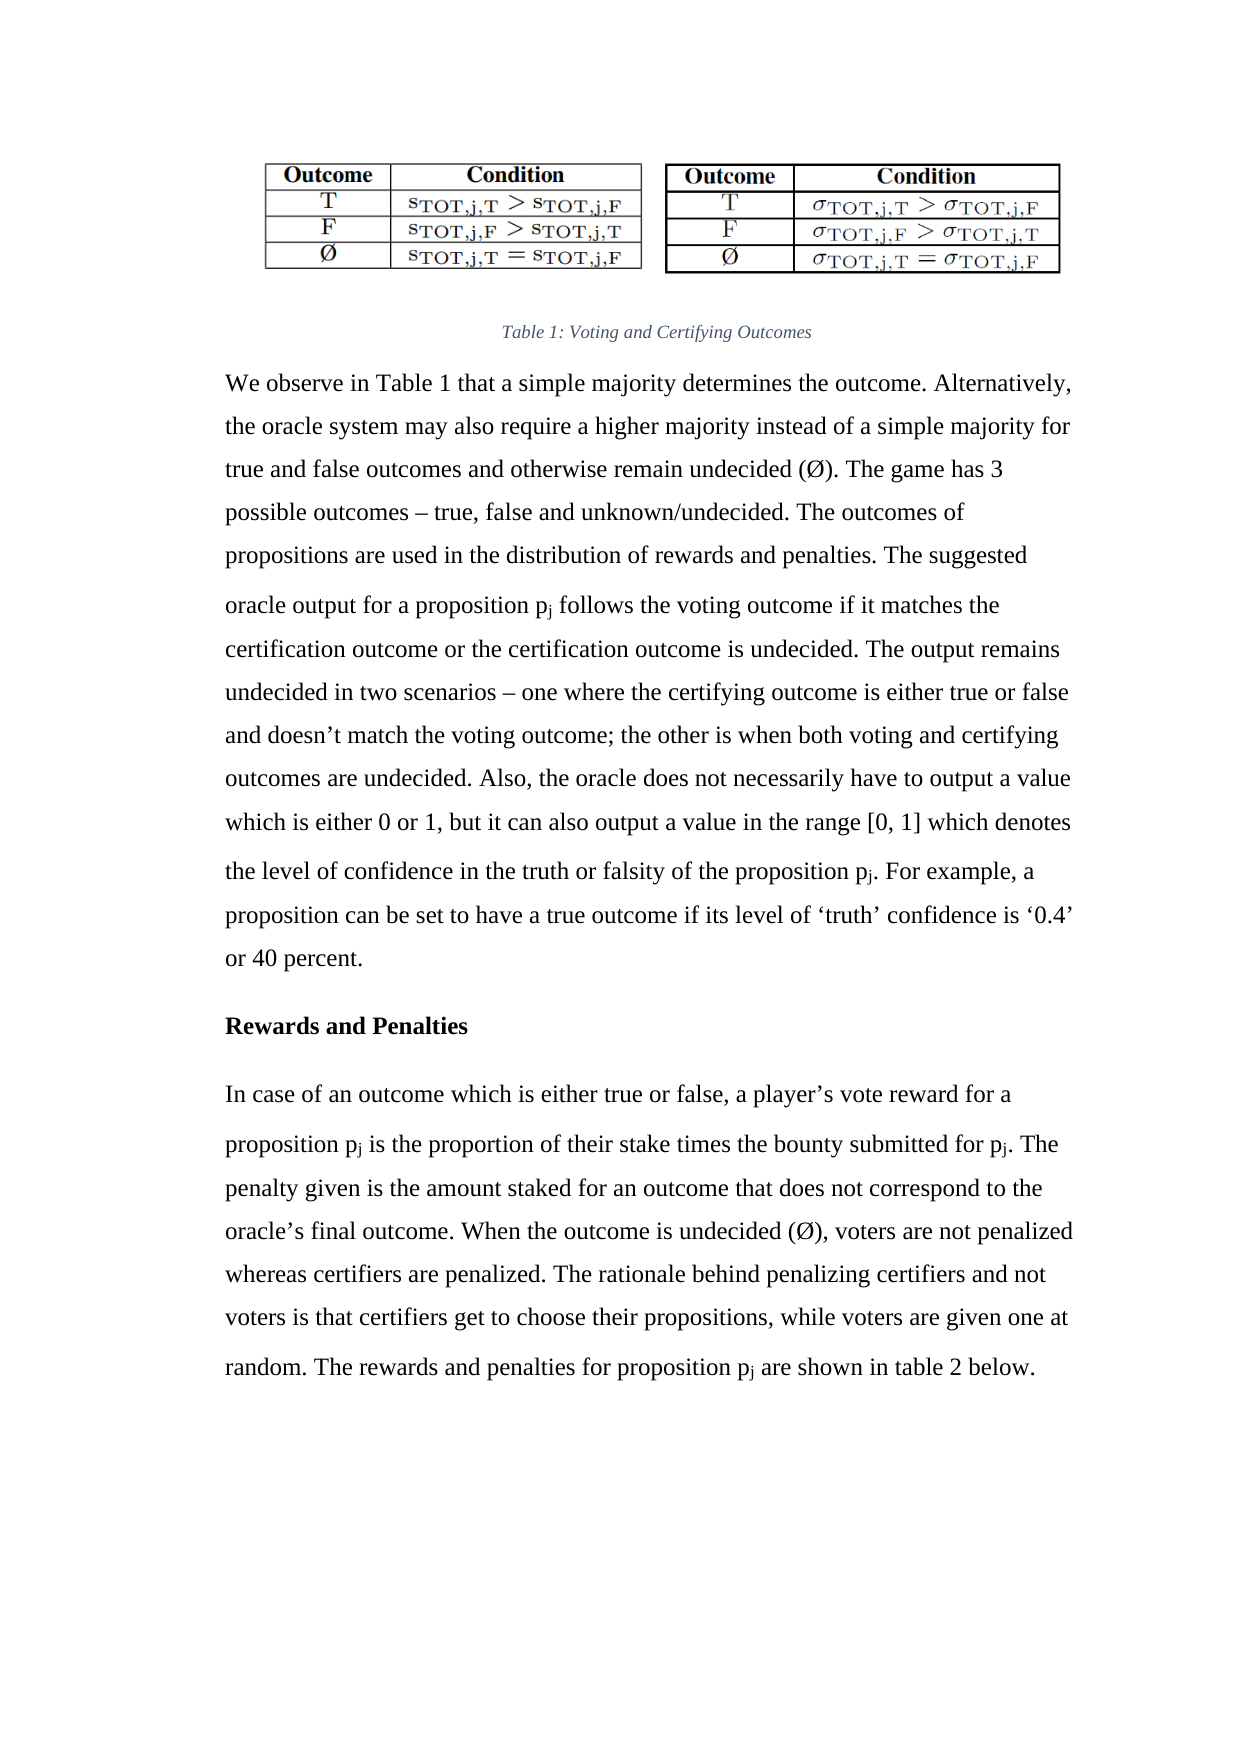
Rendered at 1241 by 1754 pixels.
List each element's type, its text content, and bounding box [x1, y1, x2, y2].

picture [246, 150, 1069, 284]
text Rewards and Penalties [225, 1011, 1090, 1040]
text In case of an outcome which is either true or false, a player’s vote reward for a proposition pj is the proportion of their stake times the bounty submitted for pj. The penalty given is the amount staked for an outcome that does not correspond to the oracle’s final outcome. When the outcome is undecided (Ø), voters are not penalized whereas certifiers are penalized. The rationale behind penalizing certifiers and not voters is that certifiers get to choose their propositions, while voters are given one at random. The rewards and penalties for proposition pj are shown in table 2 below. [225, 1079, 1090, 1381]
text Table 1: Voting and Certifying Outcomes [225, 321, 1090, 343]
text We observe in Table 1 that a simple majority determines the outcome. Alternatively, the oracle system may also require a higher majority instead of a simple majority for true and false outcomes and otherwise remain undecided (Ø). The game has 3 possible outcomes – true, false and unknown/undecided. The outcomes of propositions are used in the distribution of rewards and penalties. The suggested oracle output for a proposition pj follows the voting outcome if it matches the certification outcome or the certification outcome is undecided. The output remains undecided in two scenarios – one where the certifying outcome is either true or false and doesn’t match the voting outcome; the other is when both voting and certifying outcomes are undecided. Also, the oracle does not necessarily have to output a value which is either 0 or 1, but it can also output a value in the range [0, 1] which denotes the level of confidence in the truth or falsity of the proposition pj. For example, a proposition can be set to have a true outcome if its level of ‘truth’ confidence is ‘0.4’ or 40 percent. [225, 368, 1090, 972]
